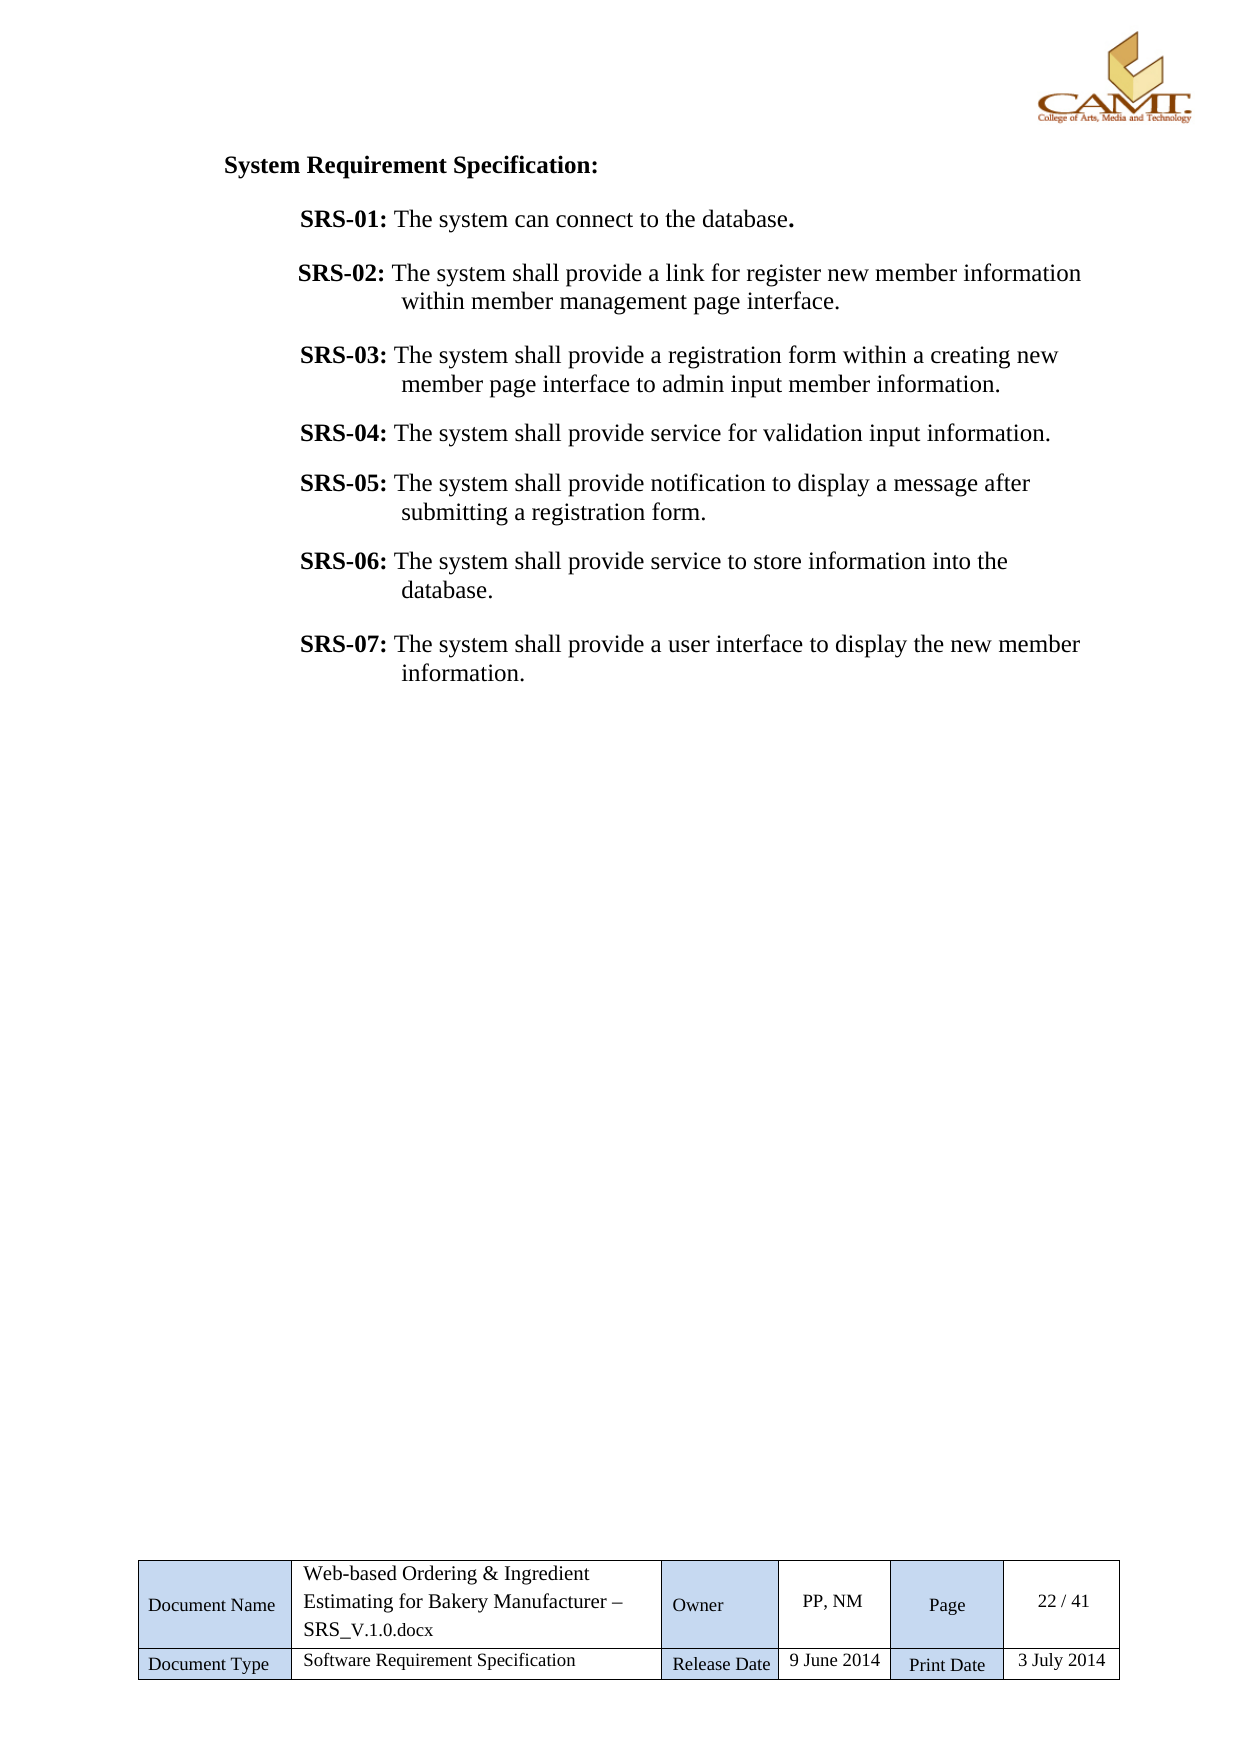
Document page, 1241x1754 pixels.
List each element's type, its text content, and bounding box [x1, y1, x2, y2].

text SRS-06: The system shall provide service to store information into the database. [300, 546, 1090, 604]
text SRS-05: The system shall provide notification to display a message after submitting a registration form. [300, 468, 1090, 526]
text SRS-01: The system can connect to the database. [300, 204, 1090, 233]
text SRS-03: The system shall provide a registration form within a creating new member page interface to admin input member information. [300, 340, 1090, 398]
text System Requirement Specification: [150, 150, 1090, 179]
text SRS-04: The system shall provide service for validation input information. [300, 418, 1090, 447]
text SRS-07: The system shall provide a user interface to display the new member information. [300, 629, 1090, 686]
text SRS-02: The system shall provide a link for register new member information within member management page interface. [298, 258, 1090, 315]
picture [1029, 25, 1196, 125]
